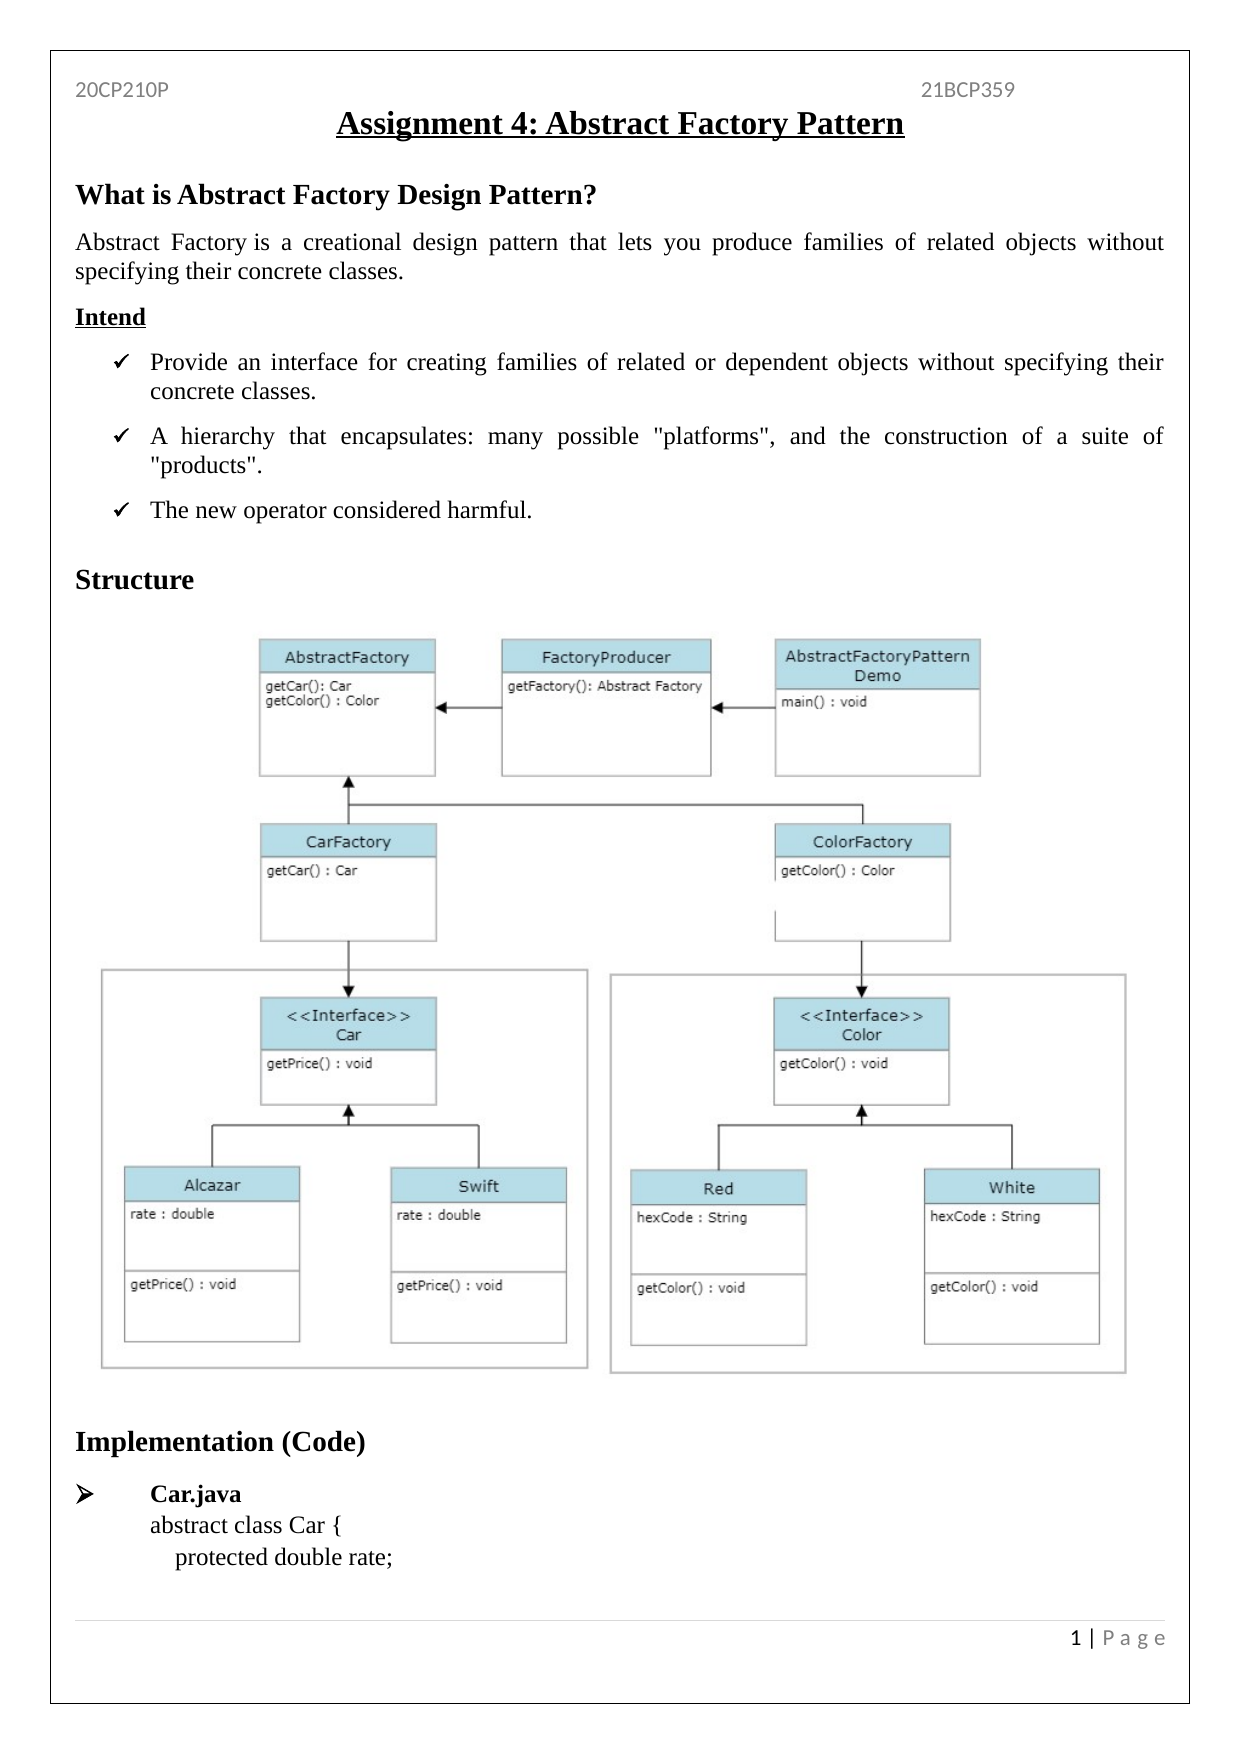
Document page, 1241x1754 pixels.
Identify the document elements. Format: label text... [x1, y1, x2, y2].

text Structure [75, 562, 1165, 596]
text Implementation (Code) [75, 1424, 1165, 1458]
text Intend [75, 302, 1165, 330]
list A hierarchy that encapsulates: many possible "platforms", and the construction of a suite of "products". [112, 421, 1165, 479]
text Abstract Factory is a creational design pattern that lets you produce families of related objects without specifying their concrete classes. [75, 227, 1165, 285]
list Provide an interface for creating families of related or dependent objects without specifying their concrete classes. [112, 347, 1165, 404]
list The new operator considered harmful. [112, 495, 1165, 524]
text What is Abstract Factory Design Pattern? [75, 177, 1165, 211]
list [75, 1479, 1165, 1570]
picture [78, 612, 1162, 1385]
text Assignment 4: Abstract Factory Pattern [75, 103, 1165, 141]
